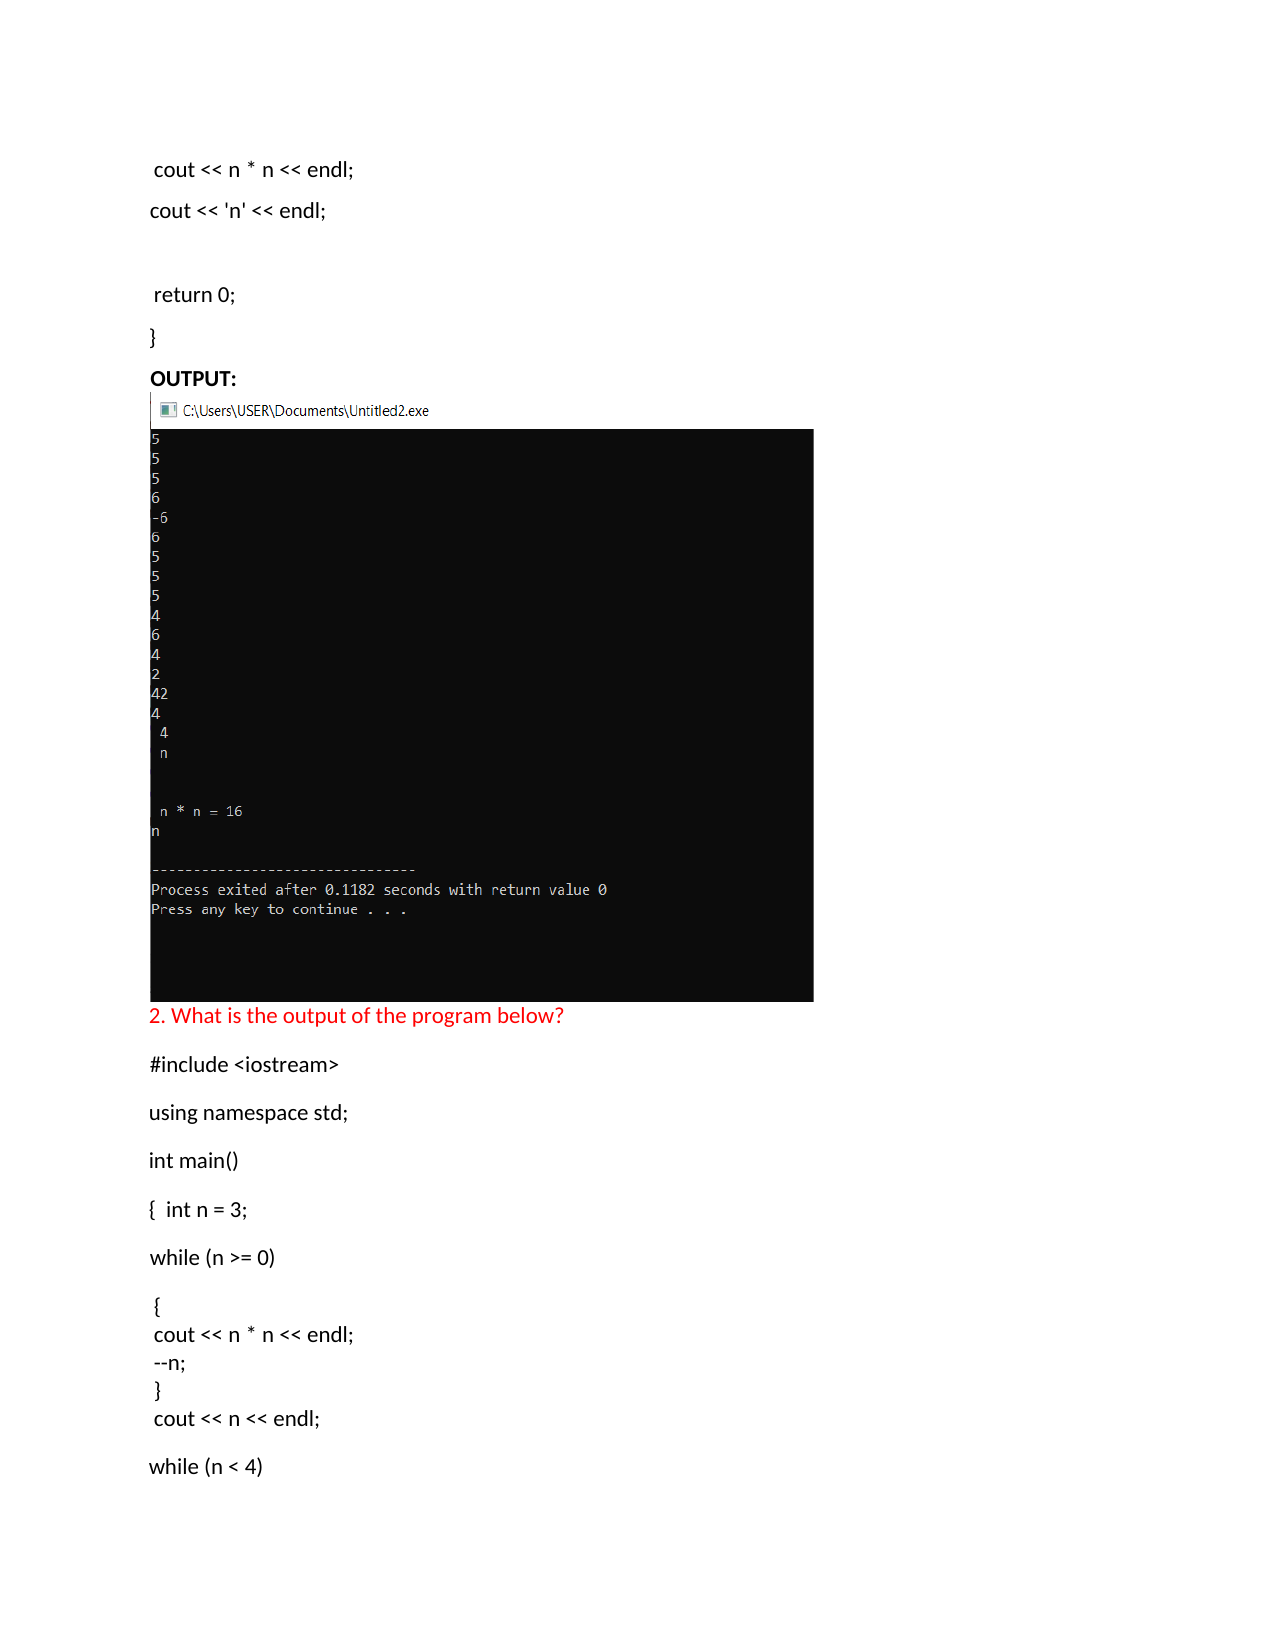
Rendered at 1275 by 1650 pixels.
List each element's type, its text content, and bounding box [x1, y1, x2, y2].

text cout << n * n << endl; [148, 1320, 1116, 1348]
text while (n < 4) [148, 1452, 383, 1481]
text { int n = 3; while (n >= 0) [148, 1195, 287, 1272]
text return 0; [148, 281, 1116, 309]
text } [148, 1376, 1116, 1404]
text 2. What is the output of the program below? #include <iostream> [148, 1001, 571, 1078]
text cout << n << endl; [148, 1404, 383, 1432]
text OUTPUT: [150, 364, 1116, 393]
text } [148, 323, 1116, 351]
text using namespace std; [148, 1098, 571, 1126]
text --n; [148, 1348, 1116, 1376]
text cout << n * n << endl; cout << 'n' << endl; [148, 155, 402, 225]
text { [148, 1292, 1116, 1320]
picture [150, 392, 814, 1002]
text int main() [148, 1147, 571, 1175]
